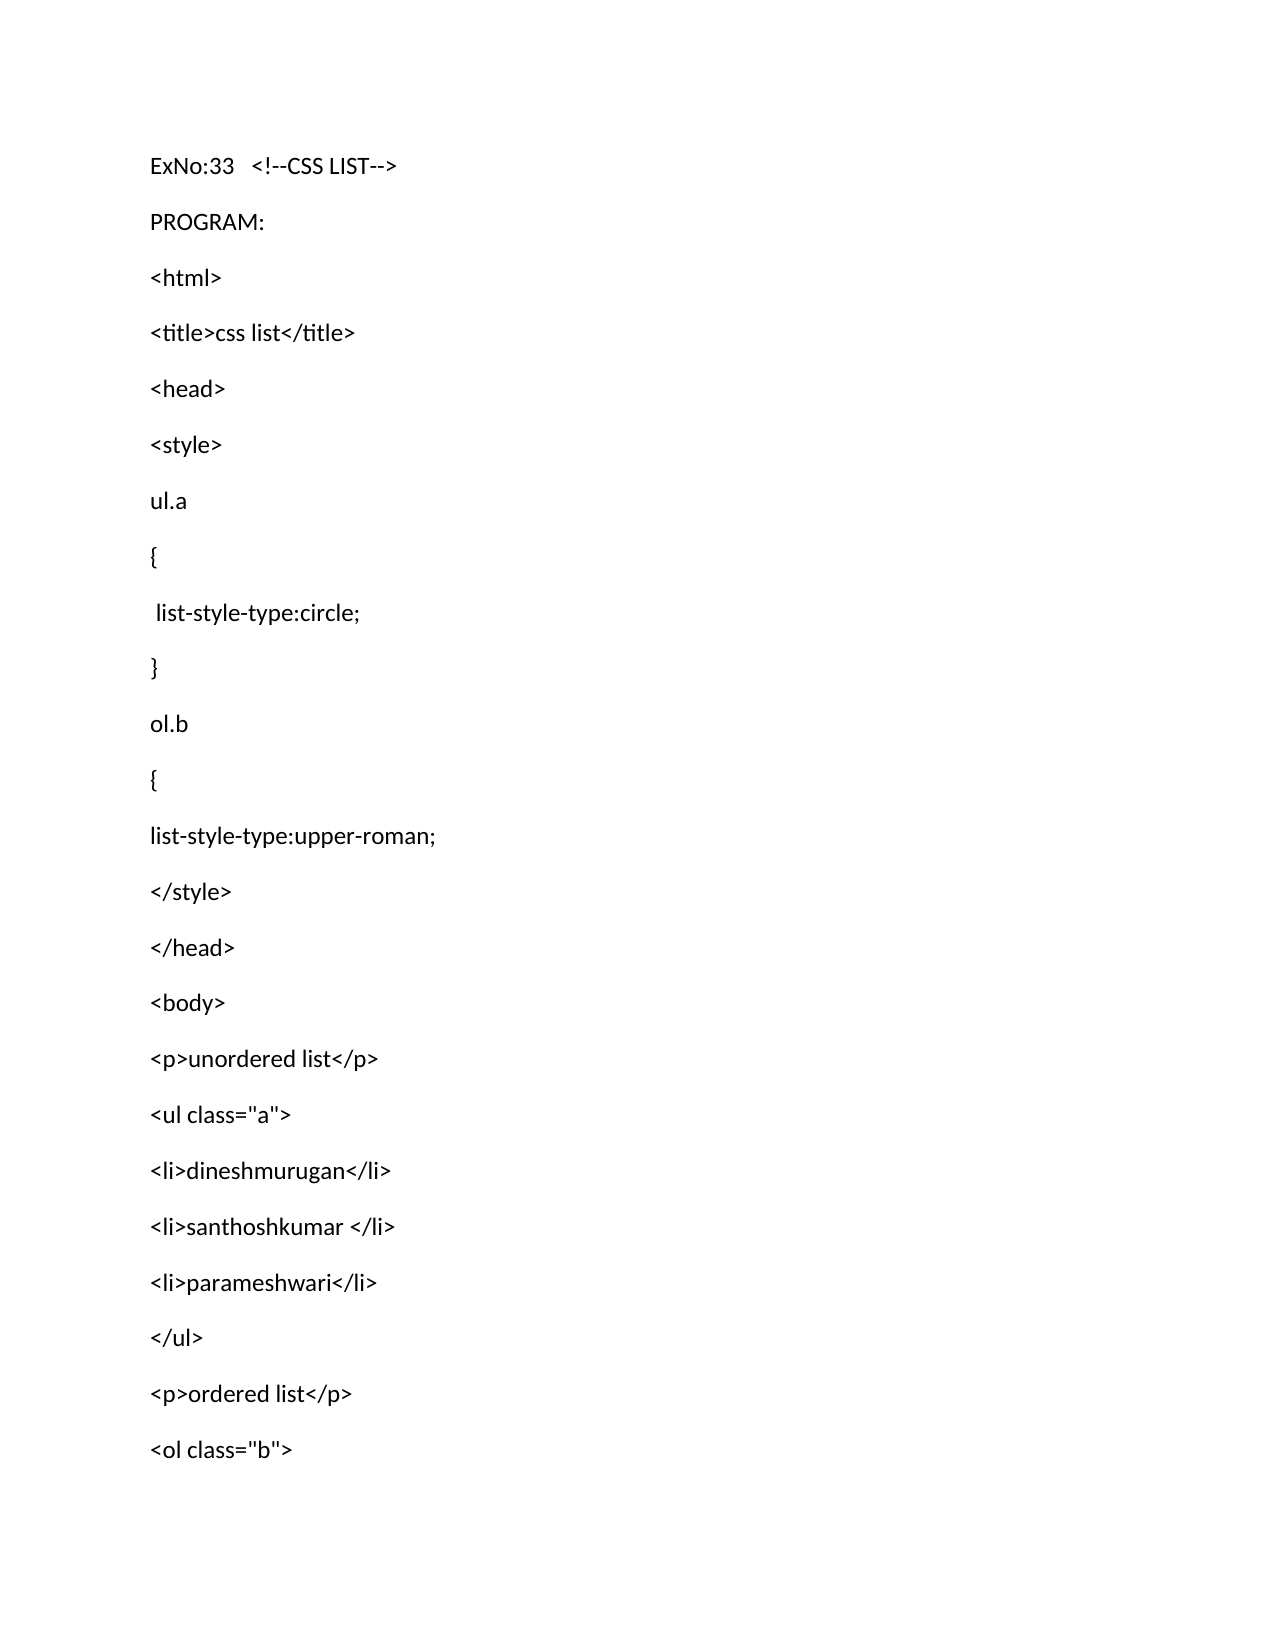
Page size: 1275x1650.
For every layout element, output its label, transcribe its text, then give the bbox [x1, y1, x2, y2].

text { [150, 541, 1125, 571]
text <html> [150, 262, 1125, 292]
text list-style-type:upper-roman; [150, 820, 1125, 851]
text ol.b [150, 708, 1125, 739]
text list-style-type:circle; [150, 597, 1125, 627]
text <li>dineshmurugan</li> [150, 1155, 1125, 1186]
text <style> [150, 429, 1125, 460]
text { [150, 764, 1125, 795]
text <ol class="b"> [150, 1434, 1125, 1465]
text } [150, 652, 1125, 683]
text <li>parameshwari</li> [150, 1267, 1125, 1297]
text <p>unordered list</p> [150, 1043, 1125, 1074]
text </head> [150, 932, 1125, 962]
text </ul> [150, 1322, 1125, 1353]
text PROGRAM: [150, 206, 1125, 236]
text ExNo:33 <!--CSS LIST--> [150, 150, 1125, 181]
text <li>santhoshkumar </li> [150, 1211, 1125, 1241]
text <body> [150, 987, 1125, 1018]
text <head> [150, 373, 1125, 404]
text <ul class="a"> [150, 1099, 1125, 1130]
text ul.a [150, 485, 1125, 516]
text </style> [150, 876, 1125, 906]
text <p>ordered list</p> [150, 1378, 1125, 1409]
text <title>css list</title> [150, 317, 1125, 348]
